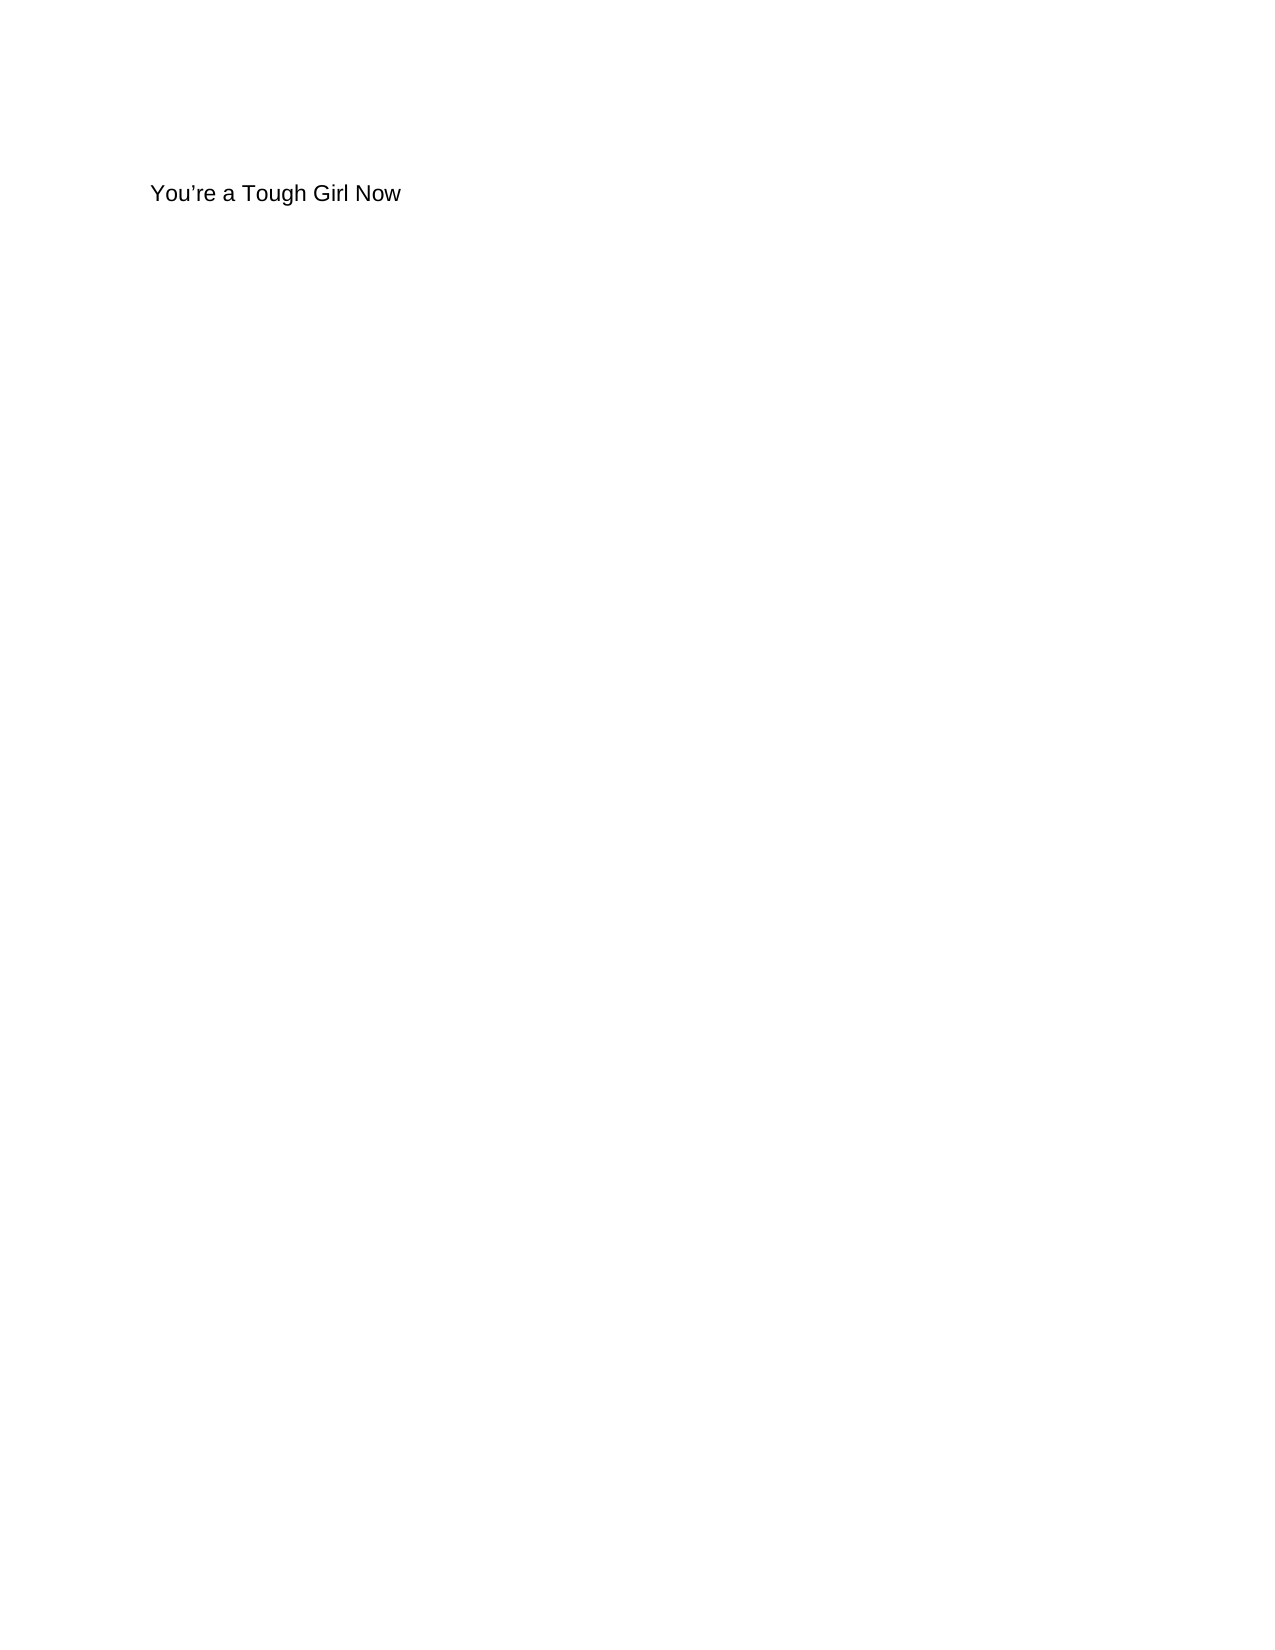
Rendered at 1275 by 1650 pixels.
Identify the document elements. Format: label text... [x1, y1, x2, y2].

text You’re a Tough Girl Now [150, 180, 1125, 207]
